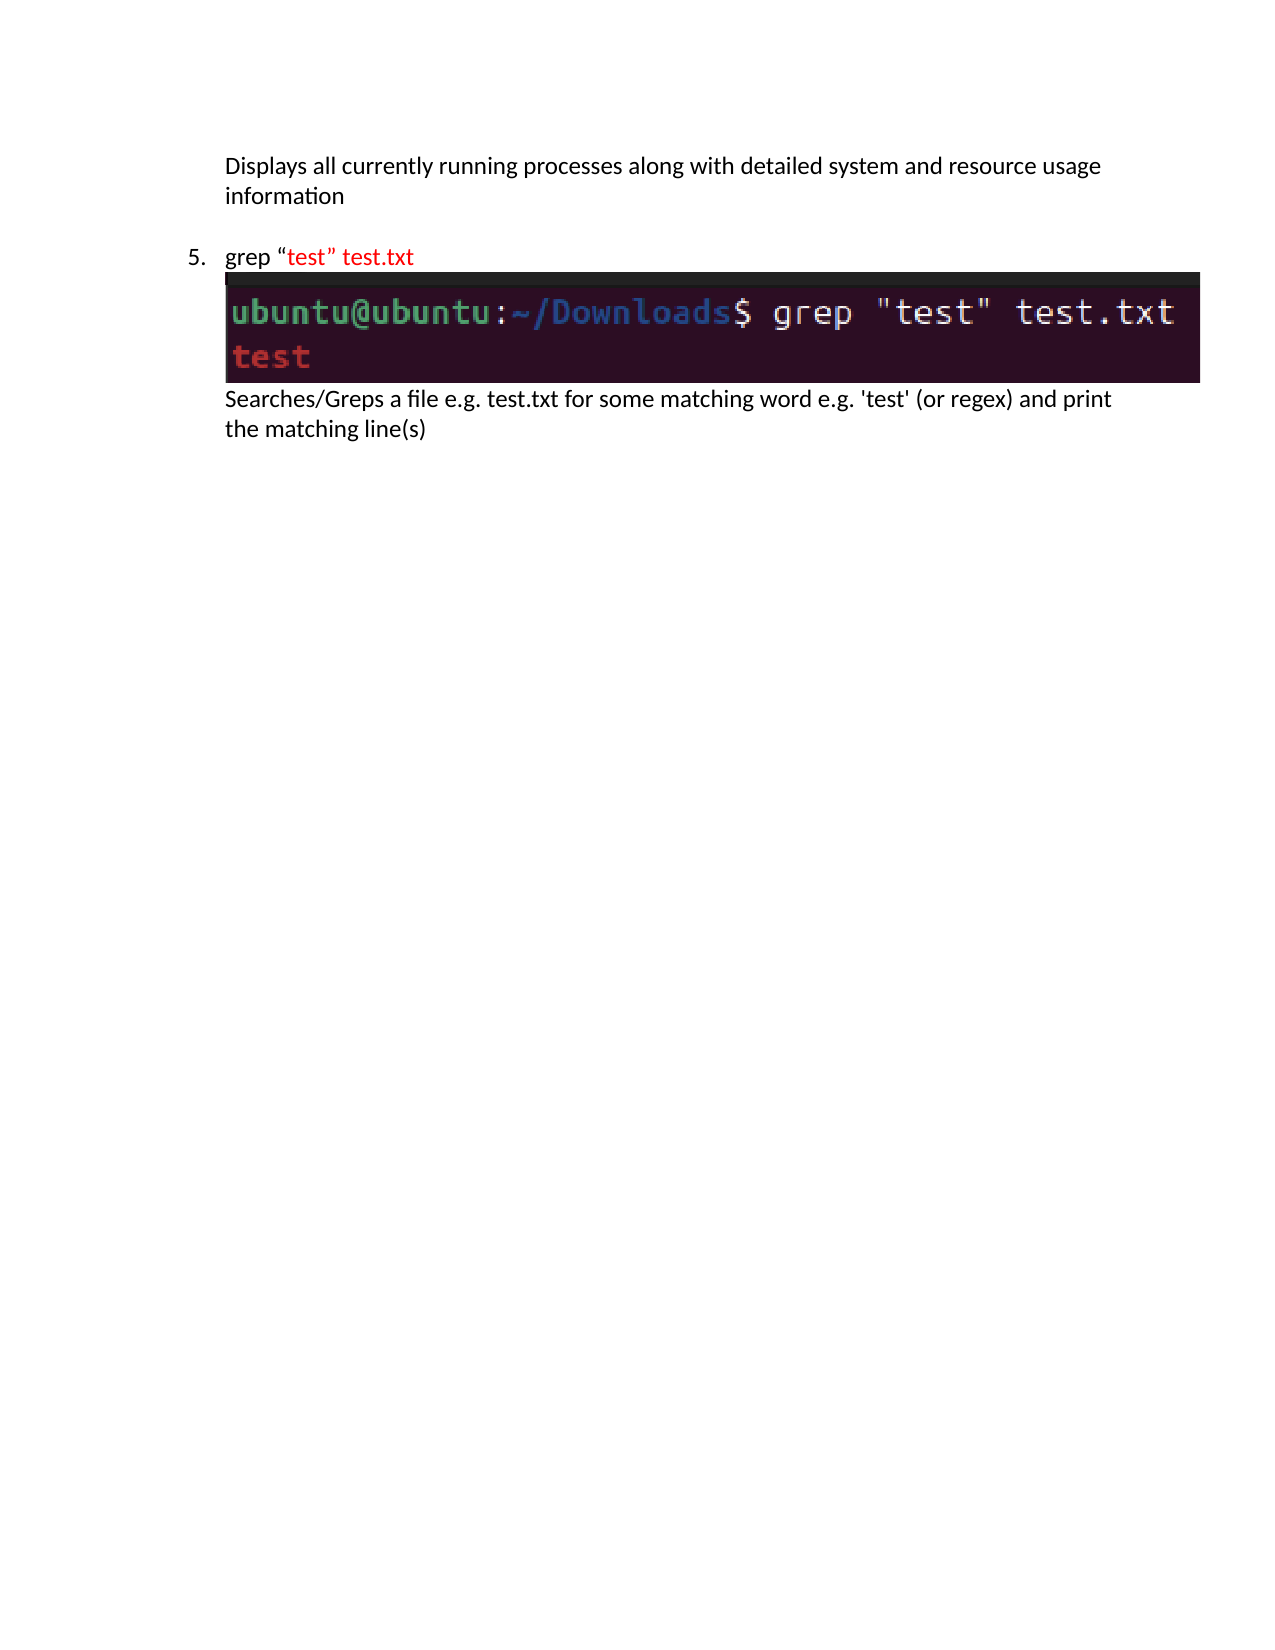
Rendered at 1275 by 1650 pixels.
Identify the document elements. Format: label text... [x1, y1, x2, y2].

list Displays all currently running processes along with detailed system and resource usage information [225, 150, 1125, 211]
picture [225, 272, 1200, 383]
list grep “test” test.txt [187, 242, 1125, 272]
list Searches/Greps a file e.g. test.txt for some matching word e.g. 'test' (or regex) and print the matching line(s) [225, 383, 1125, 444]
